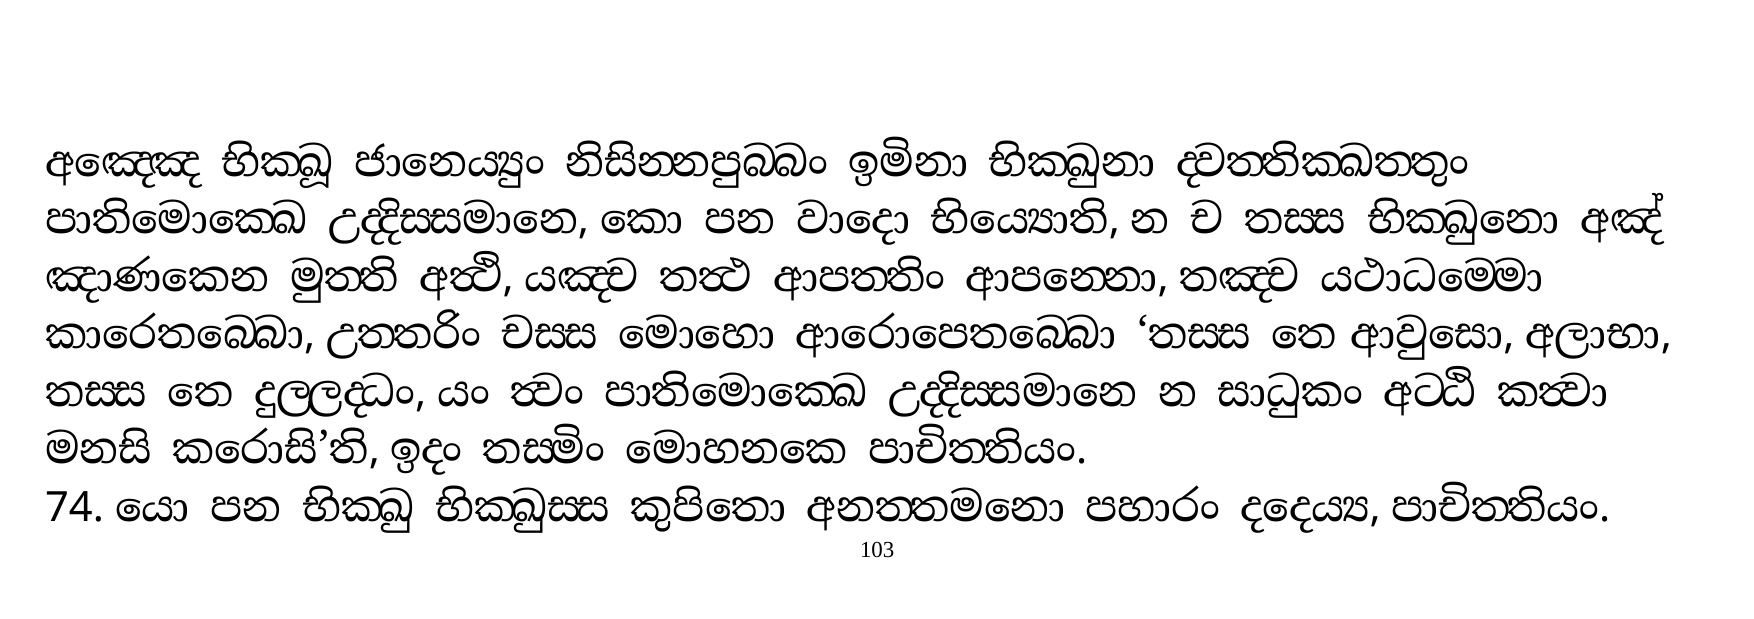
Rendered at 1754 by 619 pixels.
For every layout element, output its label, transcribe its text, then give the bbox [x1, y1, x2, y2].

text 74. යො පන භික‍්ඛු භික‍්ඛුස‍්ස කුපිතො අනත‍්තමනො පහාරං දදෙය්‍ය, පාචිත‍්තියං. [45, 476, 1709, 534]
text අඤ‍්ඤෙ භික‍්ඛූ ජානෙය්‍යුං නිසින‍්නපුබ‍්බං ඉමිනා භික‍්ඛුනා ද‍්වත‍්තික‍්ඛත‍්තුං පාතිමොක‍්ඛෙ උද‍්දිස‍්සමානෙ, කො පන වාදො භිය්‍යොති, න ච තස‍්ස භික‍්ඛුනො අඤ‍්ඤාණකෙන මුත‍්ති අත්‍ථි, යඤ‍්ච තත්‍ථ ආපත‍්තිං ආපන‍්නො, තඤ‍්ච යථාධම‍්මො කාරෙතබ‍්බො, උත‍්තරිං චස‍්ස මොහො ආරොපෙතබ‍්බො ‘තස‍්ස තෙ ආවුසො, අලාභා, තස‍්ස තෙ දුල‍්ලද‍්ධං, යං ත්‍වං පාතිමොක‍්ඛෙ උද‍්දිස‍්සමානෙ න සාධුකං අට‍්ඨි කත්‍වා මනසි කරොසි’ති, ඉදං තස‍්මිං මොහනකෙ පාචිත‍්තියං. [45, 135, 1709, 476]
